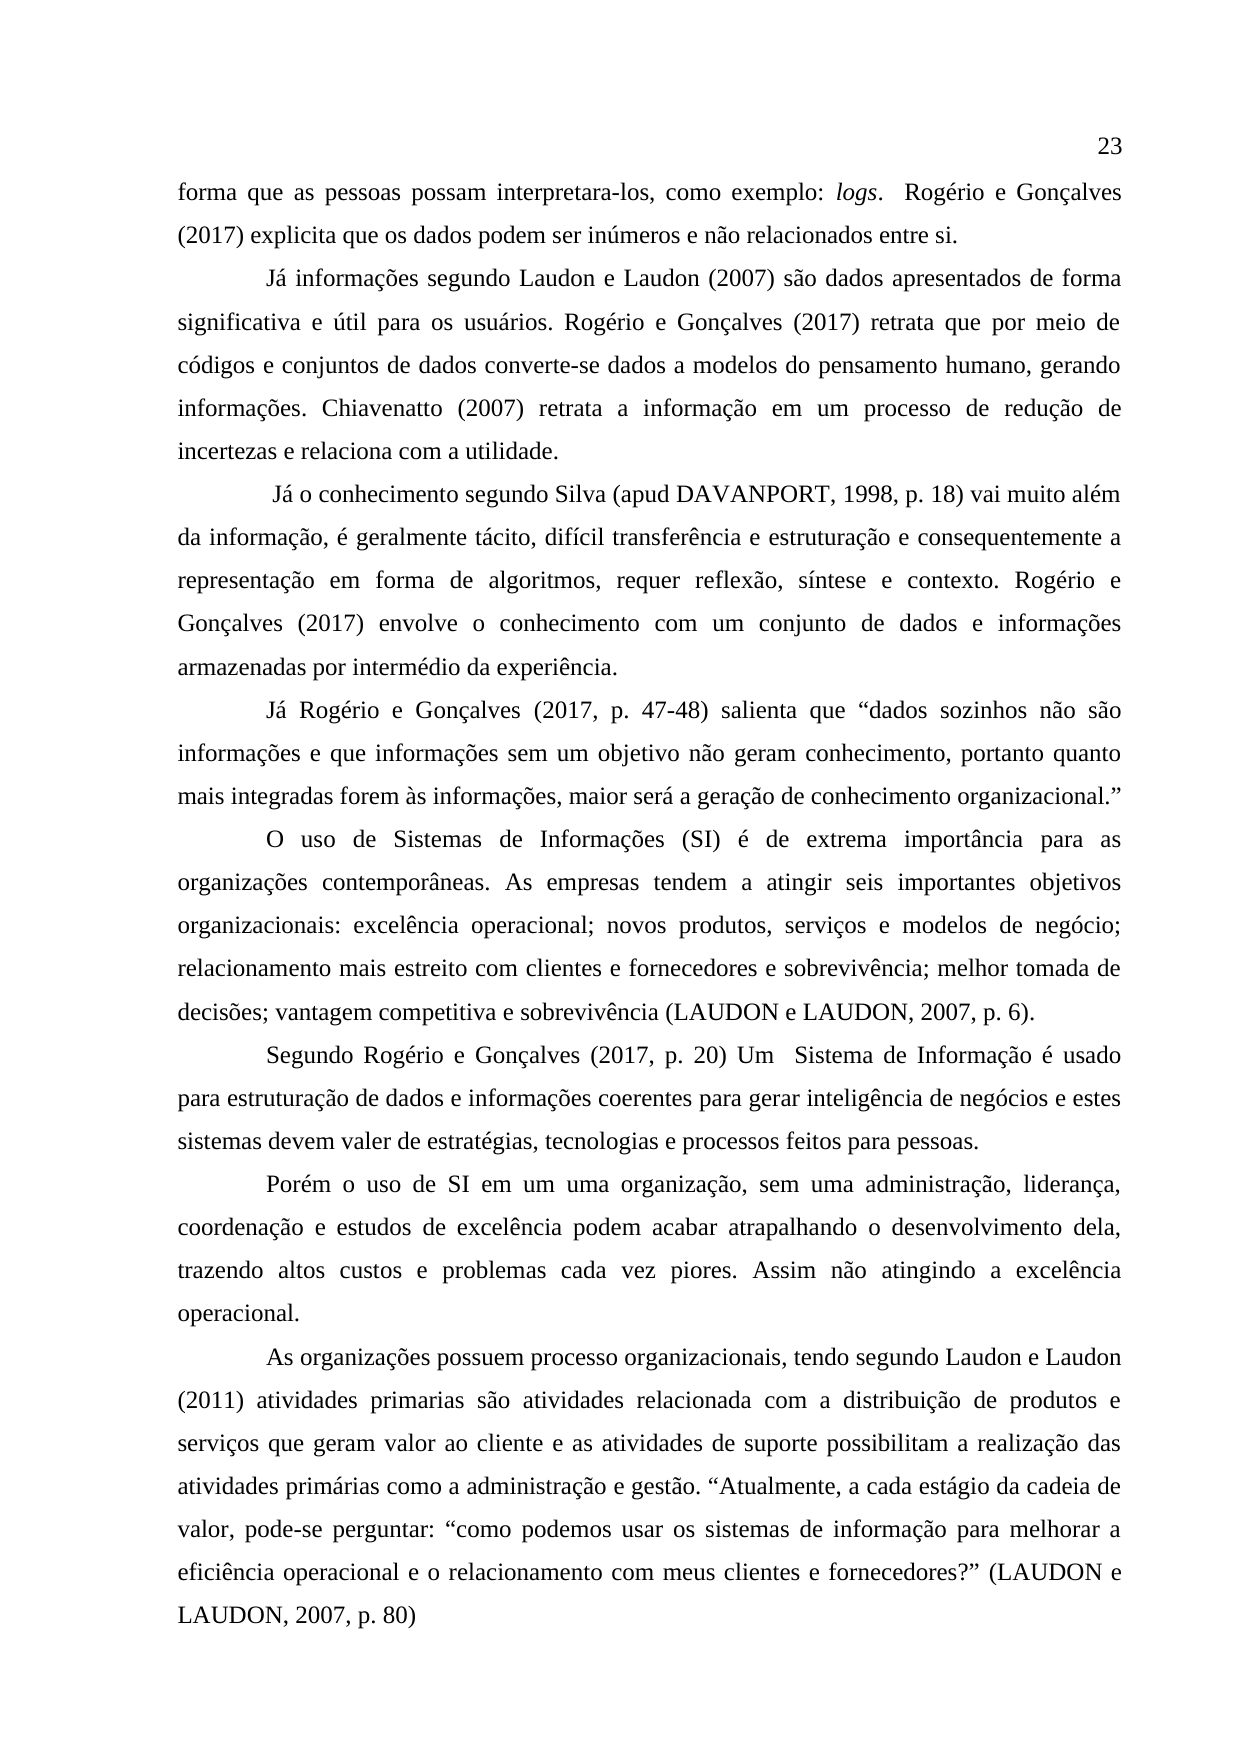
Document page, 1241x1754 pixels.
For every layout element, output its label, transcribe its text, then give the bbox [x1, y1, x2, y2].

text Já informações segundo Laudon e Laudon (2007) são dados apresentados de forma significativa e útil para os usuários. Rogério e Gonçalves (2017) retrata que por meio de códigos e conjuntos de dados converte-se dados a modelos do pensamento humano, gerando informações. Chiavenatto (2007) retrata a informação em um processo de redução de incertezas e relaciona com a utilidade. [177, 263, 1122, 465]
text Segundo Rogério e Gonçalves (2017, p. 20) Um Sistema de Informação é usado para estruturação de dados e informações coerentes para gerar inteligência de negócios e estes sistemas devem valer de estratégias, tecnologias e processos feitos para pessoas. [177, 1040, 1122, 1155]
text Já o conhecimento segundo Silva (apud DAVANPORT, 1998, p. 18) vai muito além da informação, é geralmente tácito, difícil transferência e estruturação e consequentemente a representação em forma de algoritmos, requer reflexão, síntese e contexto. Rogério e Gonçalves (2017) envolve o conhecimento com um conjunto de dados e informações armazenadas por intermédio da experiência. [177, 479, 1122, 680]
text O uso de Sistemas de Informações (SI) é de extrema importância para as organizações contemporâneas. As empresas tendem a atingir seis importantes objetivos organizacionais: excelência operacional; novos produtos, serviços e modelos de negócio; relacionamento mais estreito com clientes e fornecedores e sobrevivência; melhor tomada de decisões; vantagem competitiva e sobrevivência . [177, 824, 1122, 1025]
text As organizações possuem processo organizacionais, tendo segundo Laudon e Laudon (2011) atividades primarias são atividades relacionada com a distribuição de produtos e serviços que geram valor ao cliente e as atividades de suporte possibilitam a realização das atividades primárias como a administração e gestão. “Atualmente, a cada estágio da cadeia de valor, pode-se perguntar: “como podemos usar os sistemas de informação para melhorar a eficiência operacional e o relacionamento com meus clientes e fornecedores?” [177, 1342, 1122, 1629]
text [177, 177, 1122, 249]
text Já Rogério e Gonçalves salienta que “dados sozinhos não são informações e que informações sem um objetivo não geram conhecimento, portanto quanto mais integradas forem às informações, maior será a geração de conhecimento organizacional.” [177, 695, 1122, 810]
text Porém o uso de SI em um uma organização, sem uma administração, liderança, coordenação e estudos de excelência podem acabar atrapalhando o desenvolvimento dela, trazendo altos custos e problemas cada vez piores. Assim não atingindo a excelência operacional. [177, 1169, 1122, 1327]
